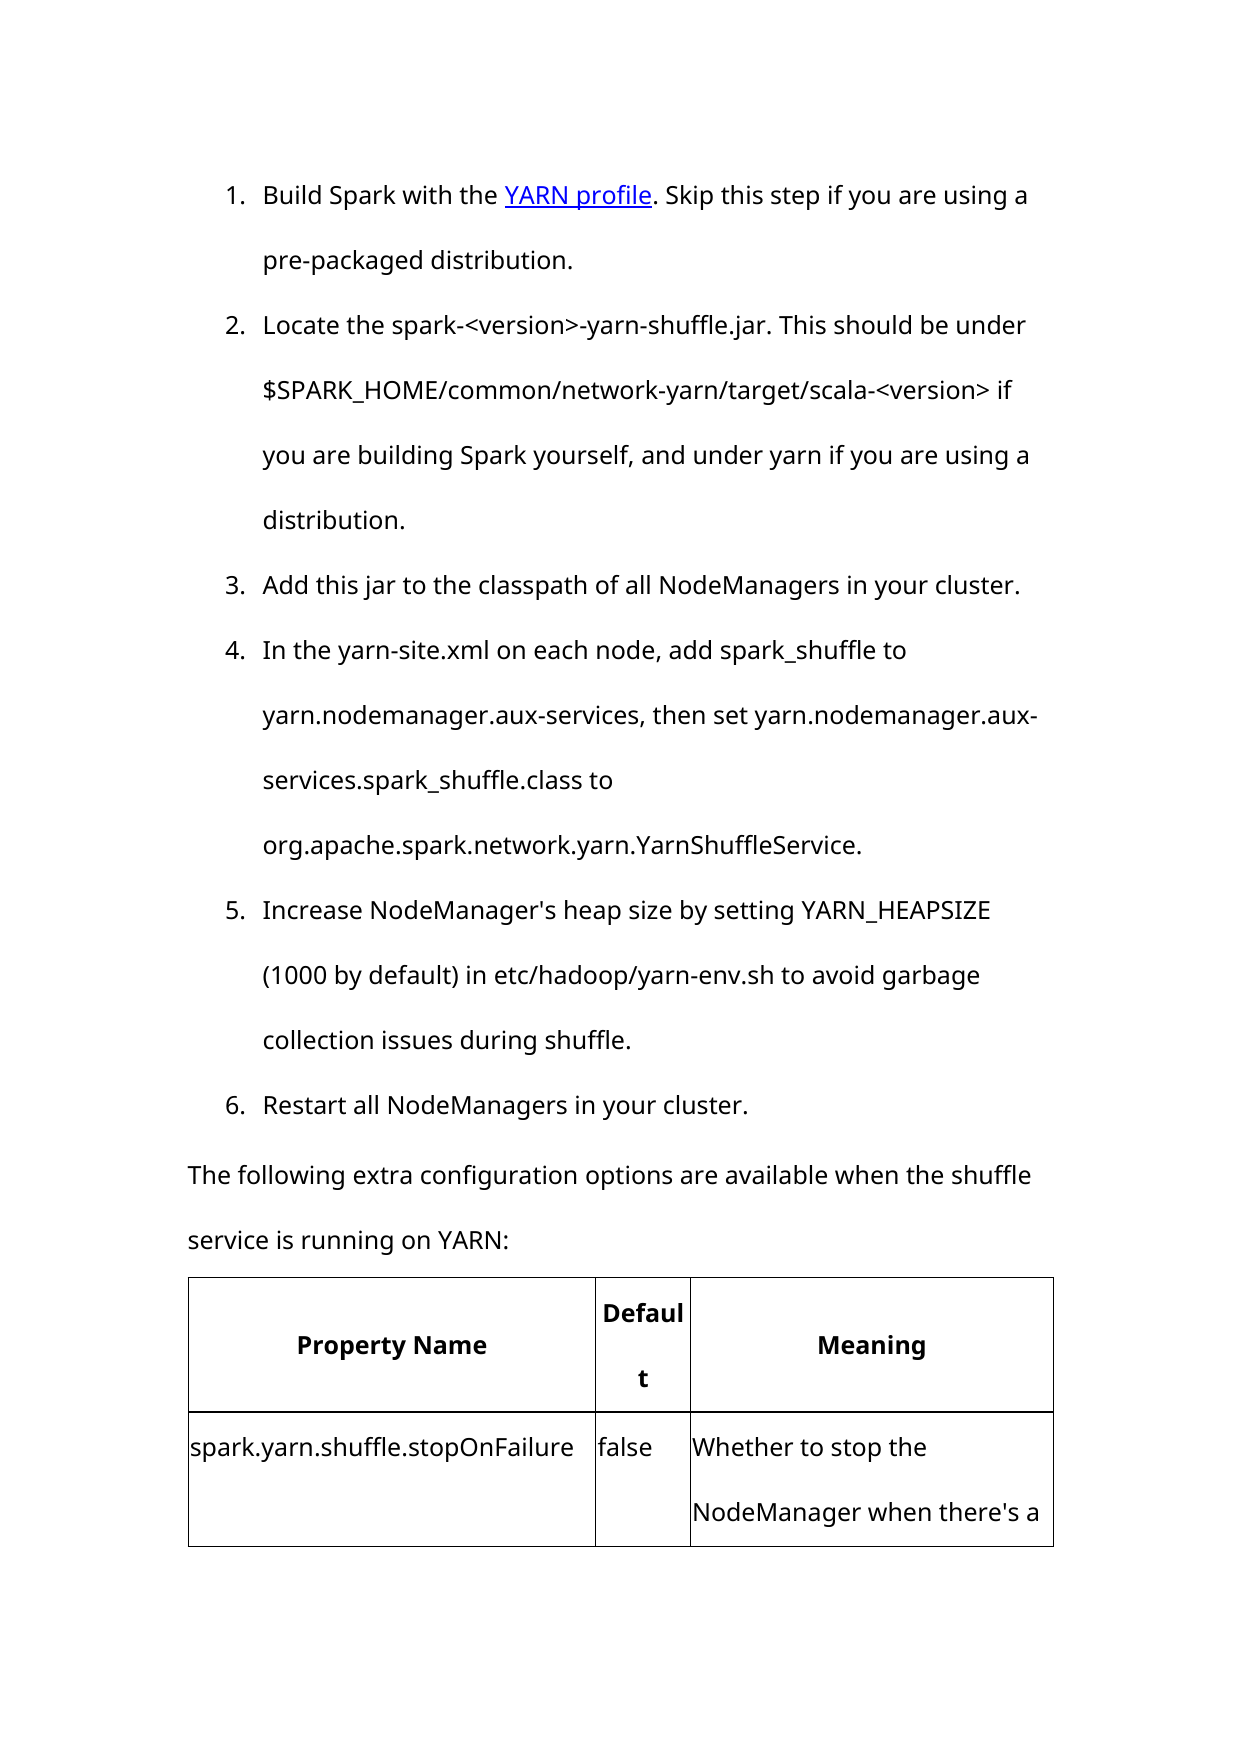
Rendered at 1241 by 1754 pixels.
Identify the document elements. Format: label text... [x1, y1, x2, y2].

list Build Spark with the YARN profile. Skip this step if you are using a pre-packaged distribution. [225, 162, 1053, 292]
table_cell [189, 1413, 595, 1546]
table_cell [691, 1413, 1053, 1546]
list In the yarn-site.xml on each node, add spark_shuffle to yarn.nodemanager.aux-services, then set yarn.nodemanager.aux-services.spark_shuffle.class to org.apache.spark.network.yarn.YarnShuffleService. [225, 617, 1053, 877]
list Restart all NodeManagers in your cluster. [225, 1072, 1053, 1137]
list Locate the spark-<version>-yarn-shuffle.jar. This should be under $SPARK_HOME/common/network-yarn/target/scala-<version> if you are building Spark yourself, and under yarn if you are using a distribution. [225, 292, 1053, 552]
table_header Default [596, 1278, 690, 1411]
table_header Meaning [691, 1278, 1053, 1411]
table_cell false [596, 1413, 690, 1546]
text The following extra configuration options are available when the shuffle service is running on YARN: [187, 1142, 1053, 1272]
list Increase NodeManager's heap size by setting YARN_HEAPSIZE (1000 by default) in etc/hadoop/yarn-env.sh to avoid garbage collection issues during shuffle. [225, 877, 1053, 1072]
table_header Property Name [189, 1278, 595, 1411]
list Add this jar to the classpath of all NodeManagers in your cluster. [225, 552, 1053, 617]
